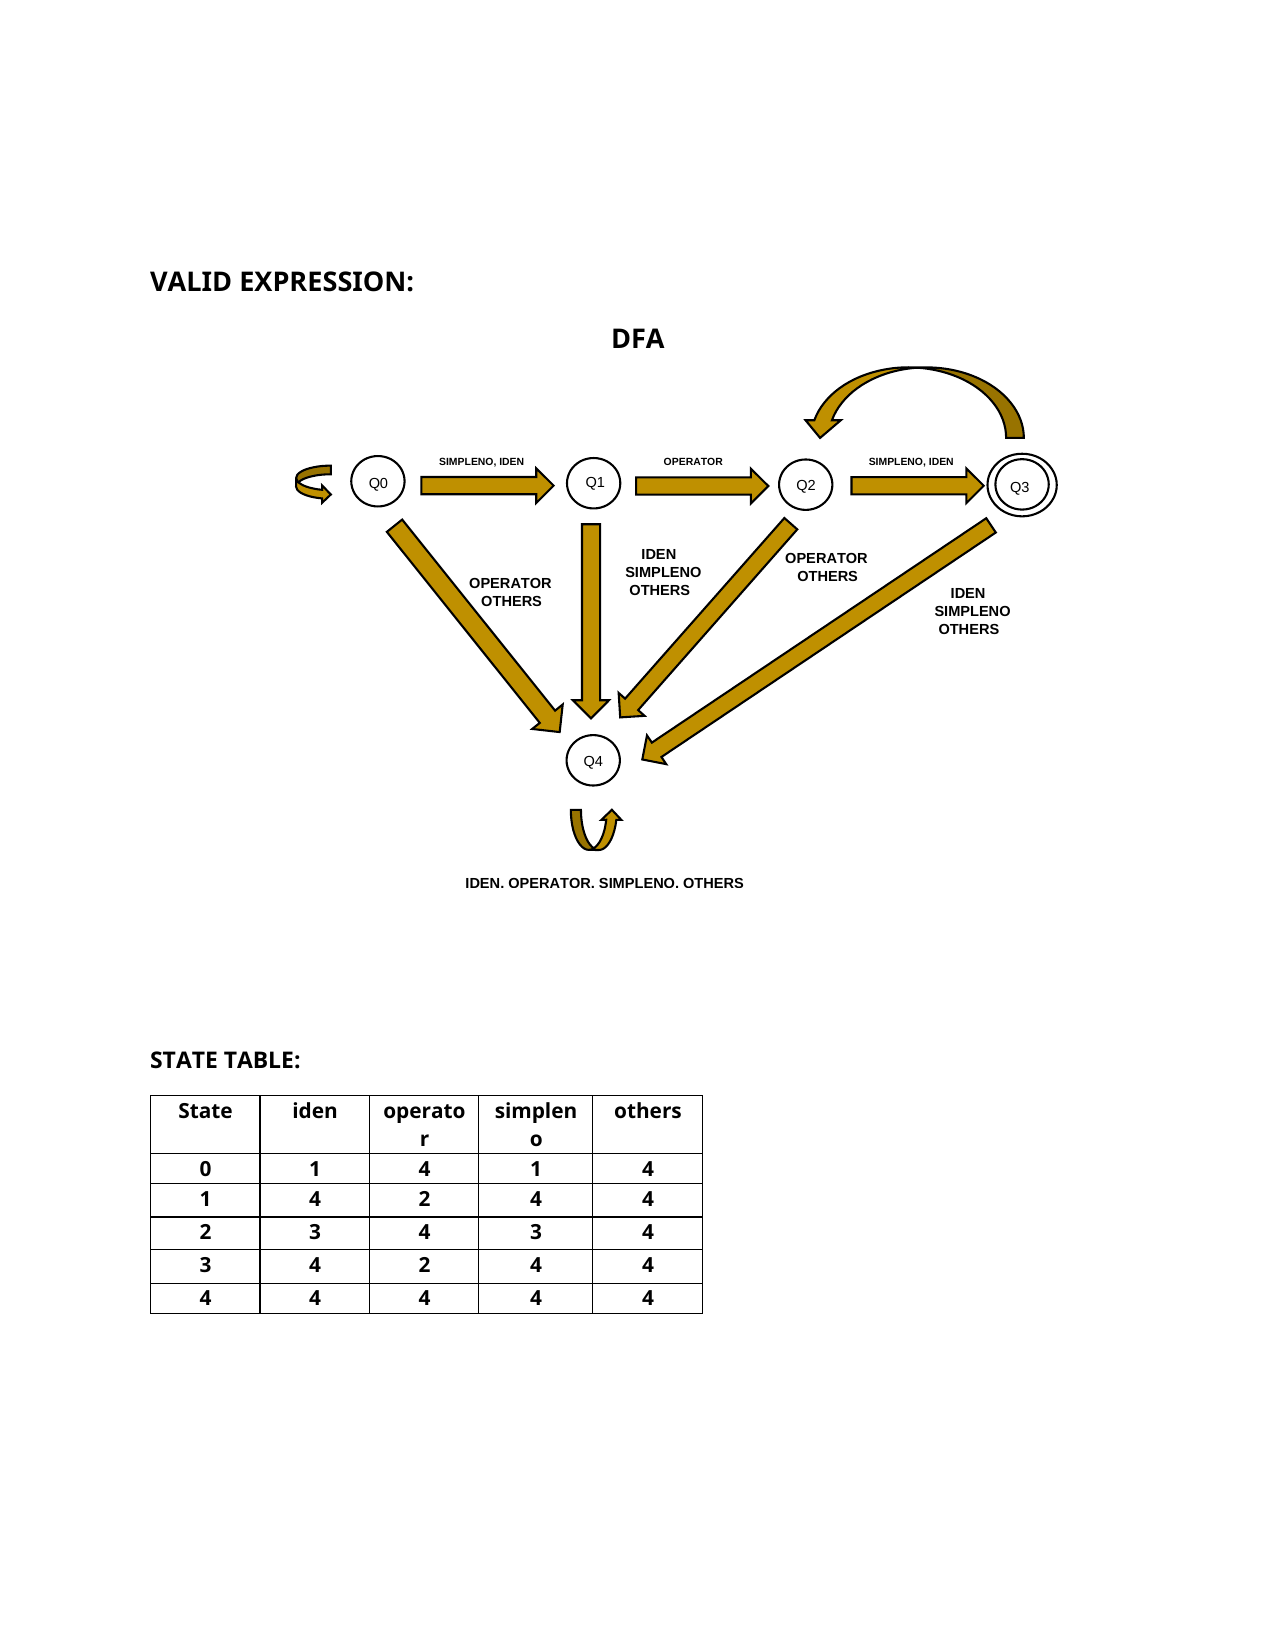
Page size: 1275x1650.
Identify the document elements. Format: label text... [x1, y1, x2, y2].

table_cell 3 [151, 1250, 259, 1282]
table_cell 4 [370, 1284, 478, 1313]
table_cell 2 [370, 1184, 478, 1216]
table_cell 4 [593, 1284, 702, 1313]
table_header simpleno [479, 1096, 592, 1153]
table_cell 4 [593, 1250, 702, 1282]
table_cell 2 [151, 1218, 259, 1249]
table_cell 4 [479, 1284, 592, 1313]
table_cell 4 [370, 1154, 478, 1183]
table_cell 4 [261, 1250, 369, 1282]
table_cell 4 [593, 1154, 702, 1183]
table_header operator [370, 1096, 478, 1153]
table_cell 4 [151, 1284, 259, 1313]
table_cell 1 [479, 1154, 592, 1183]
table_cell 1 [151, 1184, 259, 1216]
text STATE TABLE: [150, 1044, 1125, 1076]
table_cell 1 [261, 1154, 369, 1183]
table_cell 4 [479, 1250, 592, 1282]
text VALID EXPRESSION: [150, 263, 1125, 300]
table_header iden [261, 1096, 369, 1153]
table_cell 4 [593, 1218, 702, 1249]
table_cell 4 [261, 1284, 369, 1313]
table_cell 3 [261, 1218, 369, 1249]
table_header State [151, 1096, 259, 1153]
table_cell 4 [593, 1184, 702, 1216]
table_cell 4 [370, 1218, 478, 1249]
table_header others [593, 1096, 702, 1153]
table_cell 0 [151, 1154, 259, 1183]
table_cell 4 [261, 1184, 369, 1216]
table_cell 3 [479, 1218, 592, 1249]
table_cell 4 [479, 1184, 592, 1216]
table_cell 2 [370, 1250, 478, 1282]
text DFA [150, 319, 1125, 356]
